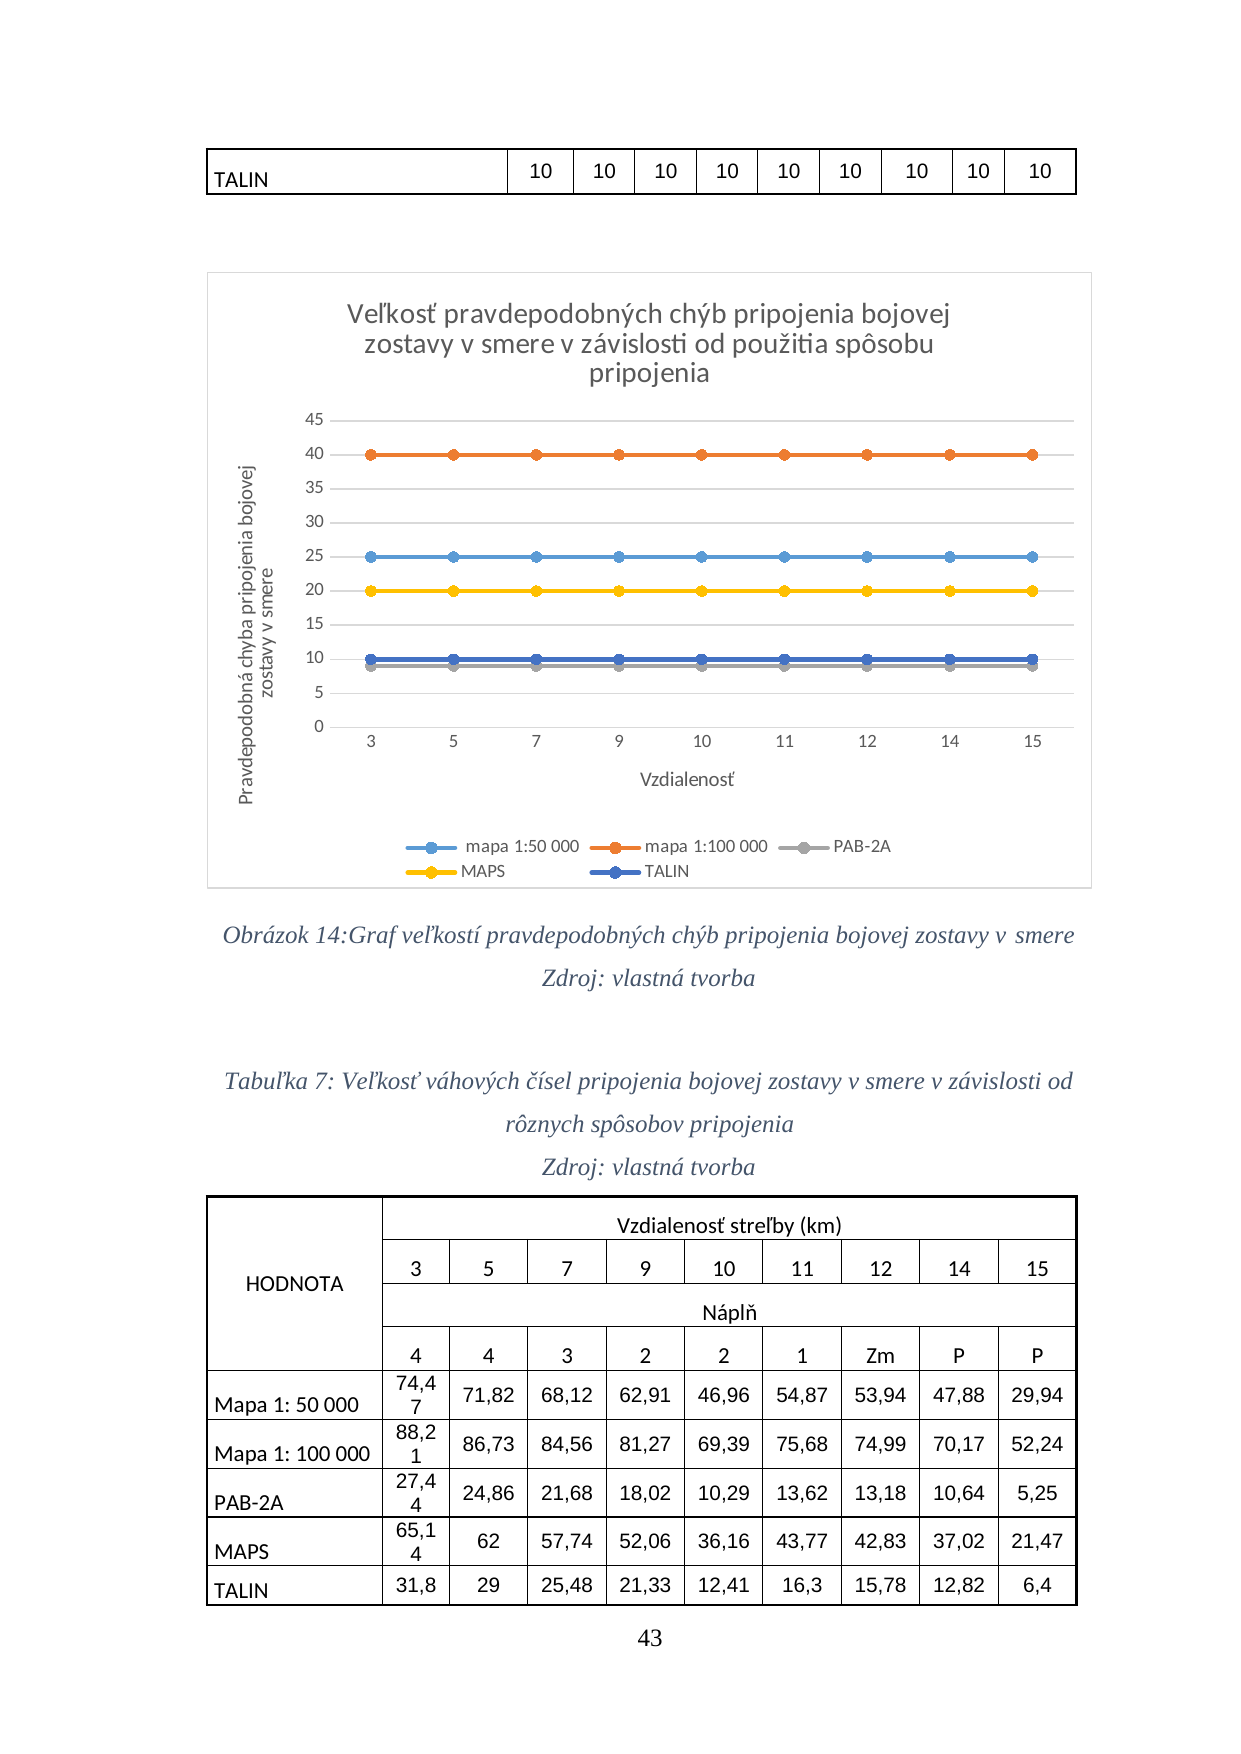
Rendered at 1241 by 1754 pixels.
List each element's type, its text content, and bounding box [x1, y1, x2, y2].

table_cell 1 [763, 1327, 841, 1369]
table_cell P [920, 1327, 998, 1369]
table_cell 10 [882, 150, 952, 193]
table_header HODNOTA [208, 1198, 382, 1369]
table_cell PAB-2A [208, 1469, 382, 1516]
text Zdroj: vlastná tvorba [207, 963, 1092, 992]
table_cell 10 [758, 150, 819, 193]
table_cell 12 [842, 1240, 919, 1282]
table_cell 62,91 [607, 1371, 684, 1418]
table_cell 10,64 [920, 1469, 998, 1516]
table_cell 3 [383, 1240, 449, 1282]
table_cell 27,44 [383, 1469, 449, 1516]
table_cell 29,94 [999, 1371, 1075, 1418]
table_cell MAPS [208, 1518, 382, 1565]
table_cell 21,47 [999, 1518, 1075, 1565]
table_cell 81,27 [607, 1420, 684, 1467]
table_cell 75,68 [763, 1420, 841, 1467]
table_cell Náplň [383, 1284, 1075, 1326]
table_cell 18,02 [607, 1469, 684, 1516]
table_cell 74,47 [383, 1371, 449, 1418]
table_cell 9 [607, 1240, 684, 1282]
table_cell 21,33 [607, 1566, 684, 1604]
table_cell 62 [450, 1518, 527, 1565]
table_cell 42,83 [842, 1518, 919, 1565]
table_cell 10,29 [685, 1469, 762, 1516]
text Zdroj: vlastná tvorba [207, 1152, 1092, 1181]
table_cell 37,02 [920, 1518, 998, 1565]
table_cell 15,78 [842, 1566, 919, 1604]
table_cell 25,48 [528, 1566, 606, 1604]
table_cell 16,3 [763, 1566, 841, 1604]
table_cell 2 [685, 1327, 762, 1369]
table_cell 15 [999, 1240, 1075, 1282]
table_cell Mapa 1: 50 000 [208, 1371, 382, 1418]
table_cell 10 [953, 150, 1004, 193]
table_cell 31,85 [383, 1566, 449, 1604]
table_cell 10 [508, 150, 573, 193]
table_cell 6,4 [999, 1566, 1075, 1604]
text Tabuľka 7: Veľkosť váhových čísel pripojenia bojovej zostavy v smere v závislosti od rôznych spôsobov pripojenia [207, 1066, 1092, 1138]
table_cell 10 [635, 150, 696, 193]
table_cell 12,82 [920, 1566, 998, 1604]
table_cell TALIN [208, 1566, 382, 1604]
table_cell 11 [763, 1240, 841, 1282]
table_cell 10 [697, 150, 757, 193]
table_cell P [999, 1327, 1075, 1369]
table_cell 57,74 [528, 1518, 606, 1565]
table_cell 13,62 [763, 1469, 841, 1516]
table_cell 84,56 [528, 1420, 606, 1467]
table_cell 52,06 [607, 1518, 684, 1565]
table_cell 2 [607, 1327, 684, 1369]
table_cell 54,87 [763, 1371, 841, 1418]
table_cell Zm [842, 1327, 919, 1369]
table_cell TALIN [208, 150, 507, 193]
table_cell 53,94 [842, 1371, 919, 1418]
table_cell 4 [383, 1327, 449, 1369]
table_cell 10 [820, 150, 881, 193]
table_cell 47,88 [920, 1371, 998, 1418]
table_cell 29 [450, 1566, 527, 1604]
table_cell 13,18 [842, 1469, 919, 1516]
table_cell 74,99 [842, 1420, 919, 1467]
table_cell 7 [528, 1240, 606, 1282]
table_cell 46,96 [685, 1371, 762, 1418]
table_cell 86,73 [450, 1420, 527, 1467]
table_cell 10 [1005, 150, 1075, 193]
table_cell 21,68 [528, 1469, 606, 1516]
table_cell 65,14 [383, 1518, 449, 1565]
table_cell 71,82 [450, 1371, 527, 1418]
table_cell 14 [920, 1240, 998, 1282]
table_cell 43,77 [763, 1518, 841, 1565]
table_cell 12,41 [685, 1566, 762, 1604]
table_cell 68,12 [528, 1371, 606, 1418]
table_cell Mapa 1: 100 000 [208, 1420, 382, 1467]
table_cell 5,25 [999, 1469, 1075, 1516]
table_cell 10 [574, 150, 634, 193]
table_cell 24,86 [450, 1469, 527, 1516]
table_cell 69,39 [685, 1420, 762, 1467]
table_cell 3 [528, 1327, 606, 1369]
table_cell 88,21 [383, 1420, 449, 1467]
table_cell 4 [450, 1327, 527, 1369]
text Obrázok 14:Graf veľkostí pravdepodobných chýb pripojenia bojovej zostavy v smere [207, 920, 1092, 949]
table_header Vzdialenosť streľby (km) [383, 1198, 1075, 1239]
table_cell 10 [685, 1240, 762, 1282]
table_cell 5 [450, 1240, 527, 1282]
table_cell 70,17 [920, 1420, 998, 1467]
table_cell 36,16 [685, 1518, 762, 1565]
table_cell 52,24 [999, 1420, 1075, 1467]
